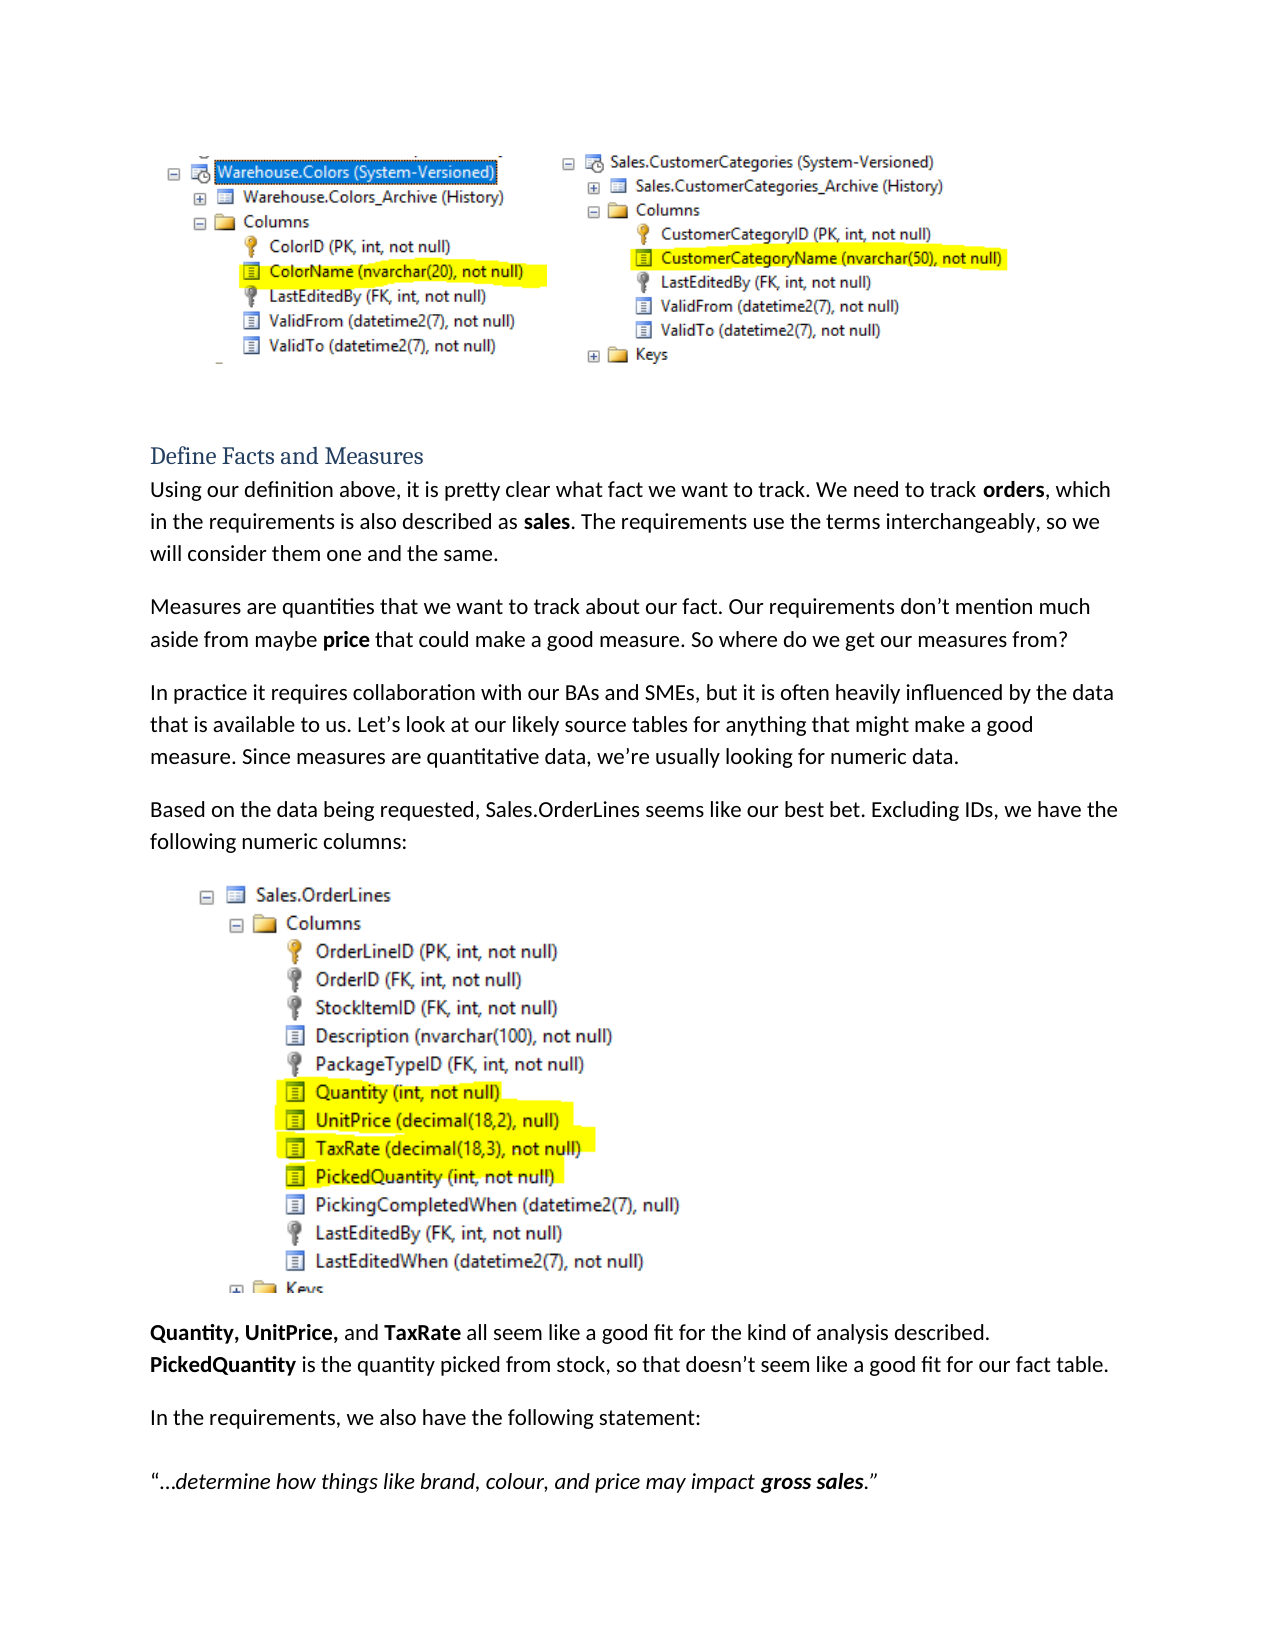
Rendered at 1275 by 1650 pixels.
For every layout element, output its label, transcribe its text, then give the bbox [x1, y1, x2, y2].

picture [150, 880, 724, 1293]
text Measures are quantities that we want to track about our fact. Our requirements don’t mention much aside from maybe price that could make a good measure. So where do we get our measures from? [150, 592, 1125, 653]
text Quantity, UnitPrice, and TaxRate all seem like a good fit for the kind of analysis described. PickedQuantity is the quantity picked from stock, so that doesn’t seem like a good fit for our fact table. [150, 1318, 1125, 1378]
subtitle Define Facts and Measures [150, 442, 1125, 471]
text In practice it requires collaboration with our BAs and SMEs, but it is often heavily influenced by the data that is available to us. Let’s look at our likely source tables for anything that might make a good measure. Since measures are quantitative data, we’re usually looking for numeric data. [150, 678, 1125, 770]
picture [552, 150, 1034, 364]
text In the requirements, we also have the following statement: “…determine how things like brand, colour, and price may impact gross sales.” [150, 1403, 1125, 1495]
text Based on the data being requested, Sales.OrderLines seems like our best bet. Excluding IDs, we have the following numeric columns: [150, 795, 1125, 855]
picture [150, 156, 547, 364]
text Using our definition above, it is pretty clear what fact we want to track. We need to track orders, which in the requirements is also described as sales. The requirements use the terms interchangeably, so we will consider them one and the same. [150, 475, 1125, 567]
